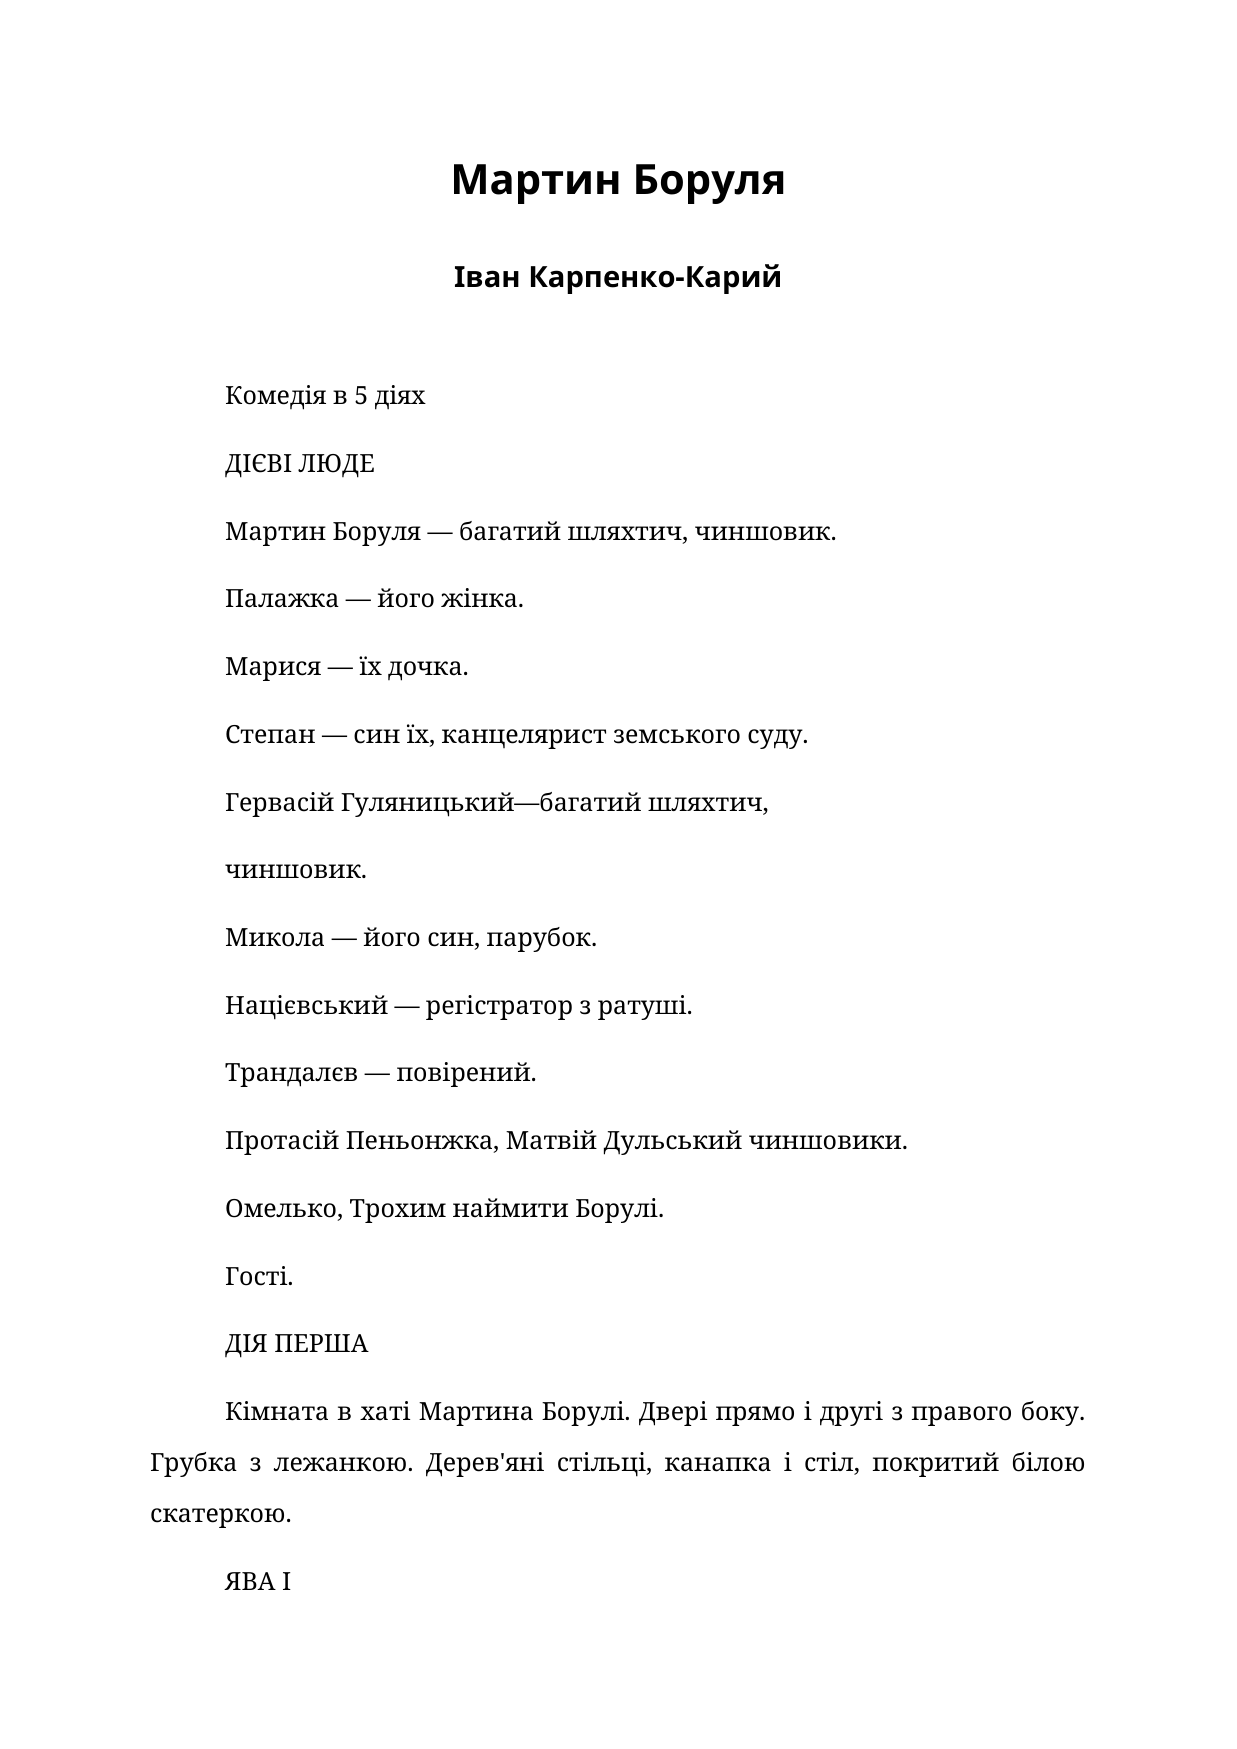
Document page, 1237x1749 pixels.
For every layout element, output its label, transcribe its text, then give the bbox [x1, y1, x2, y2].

text Іван Карпенко-Карий [150, 256, 1086, 296]
text Гервасій Гуляницький—багатий шляхтич, [150, 784, 1086, 818]
text Микола — його син, парубок. [150, 919, 1086, 954]
text Трандалєв — повірений. [150, 1055, 1086, 1089]
text Мартин Боруля — багатий шляхтич, чиншовик. [150, 513, 1086, 547]
text Націєвський — регістратор з ратуші. [150, 987, 1086, 1021]
text Омелько, Трохим наймити Борулі. [150, 1190, 1086, 1224]
text Гості. [150, 1258, 1086, 1292]
text Кімната в хаті Мартина Борулі. Двері прямо і другі з правого боку. Грубка з лежанкою. Дерев'яні стільці, канапка і стіл, покритий білою скатеркою. [150, 1393, 1086, 1530]
text ДІЯ ПЕРША [150, 1326, 1086, 1360]
text ЯВА І [150, 1563, 1086, 1597]
text Палажка — його жінка. [150, 581, 1086, 615]
text Марися — їх дочка. [150, 649, 1086, 683]
text ДІЄВІ ЛЮДЕ [150, 446, 1086, 480]
text чиншовик. [150, 852, 1086, 886]
text Комедія в 5 діях [150, 378, 1086, 412]
text Протасій Пеньонжка, Матвій Дульський чиншовики. [150, 1123, 1086, 1157]
text Степан — син їх, канцелярист земського суду. [150, 716, 1086, 751]
text Мартин Боруля [150, 150, 1086, 207]
